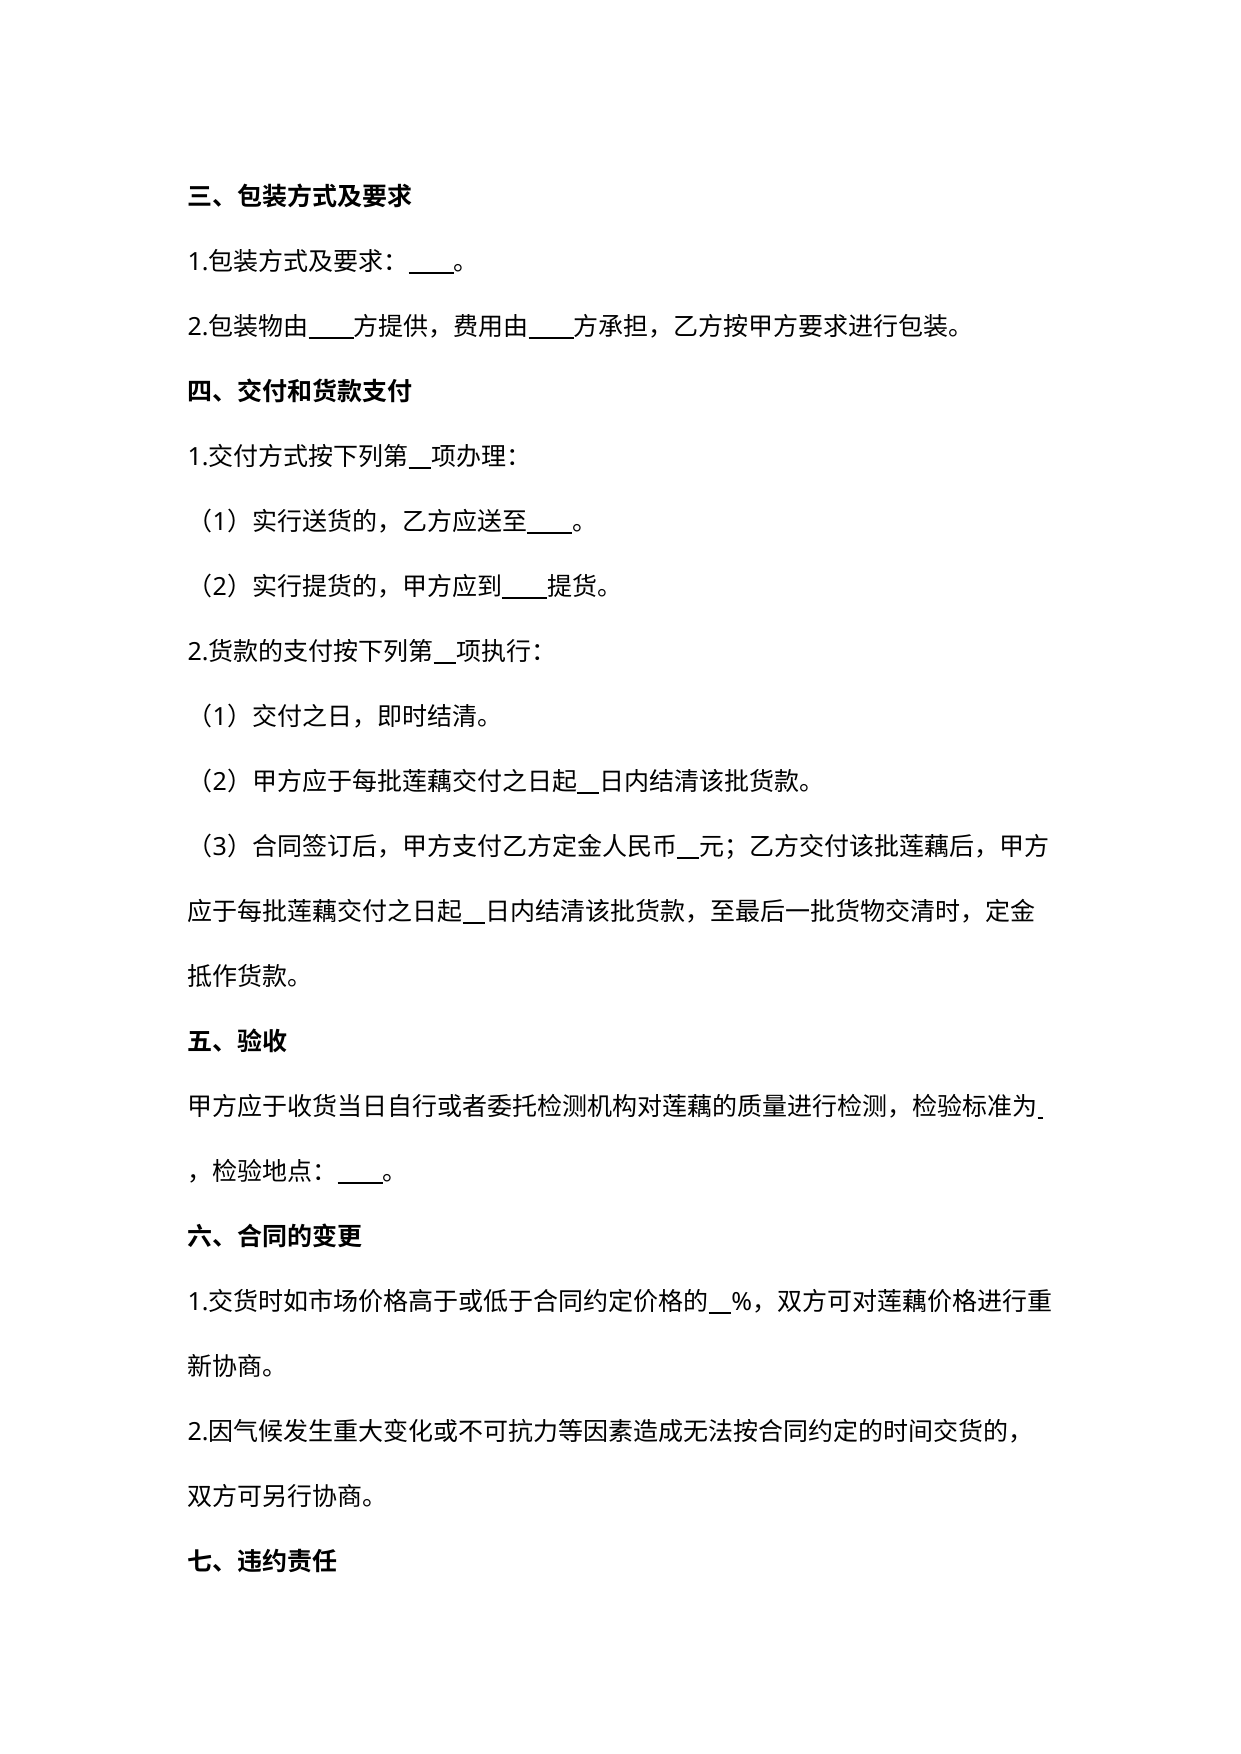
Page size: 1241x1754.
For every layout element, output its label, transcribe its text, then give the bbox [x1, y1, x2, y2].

text 2.因气候发生重大变化或不可抗力等因素造成无法按合同约定的时间交货的，双方可另行协商。 [187, 1397, 1053, 1527]
text 1.交付方式按下列第 项办理： [187, 422, 1053, 487]
text （2）实行提货的，甲方应到 提货。 [187, 552, 1053, 617]
text 1.包装方式及要求： 。 [187, 227, 1053, 292]
text （2）甲方应于每批莲藕交付之日起 日内结清该批货款。 [187, 747, 1053, 812]
text 1.交货时如市场价格高于或低于合同约定价格的 %，双方可对莲藕价格进行重新协商。 [187, 1267, 1053, 1397]
subtitle 五、验收 [187, 1007, 1053, 1072]
subtitle 六、合同的变更 [187, 1202, 1053, 1267]
text 2.包装物由 方提供，费用由 方承担，乙方按甲方要求进行包装。 [187, 292, 1053, 357]
text 2.货款的支付按下列第 项执行： [187, 617, 1053, 682]
text 甲方应于收货当日自行或者委托检测机构对莲藕的质量进行检测，检验标准为 ，检验地点： 。 [187, 1072, 1053, 1202]
text （1）实行送货的，乙方应送至 。 [187, 487, 1053, 552]
text （1）交付之日，即时结清。 [187, 682, 1053, 747]
subtitle 四、交付和货款支付 [187, 357, 1053, 422]
text （3）合同签订后，甲方支付乙方定金人民币 元；乙方交付该批莲藕后，甲方应于每批莲藕交付之日起 日内结清该批货款，至最后一批货物交清时，定金抵作货款。 [187, 812, 1053, 1007]
subtitle 三、包装方式及要求 [187, 162, 1053, 227]
subtitle 七、违约责任 [187, 1527, 1053, 1592]
